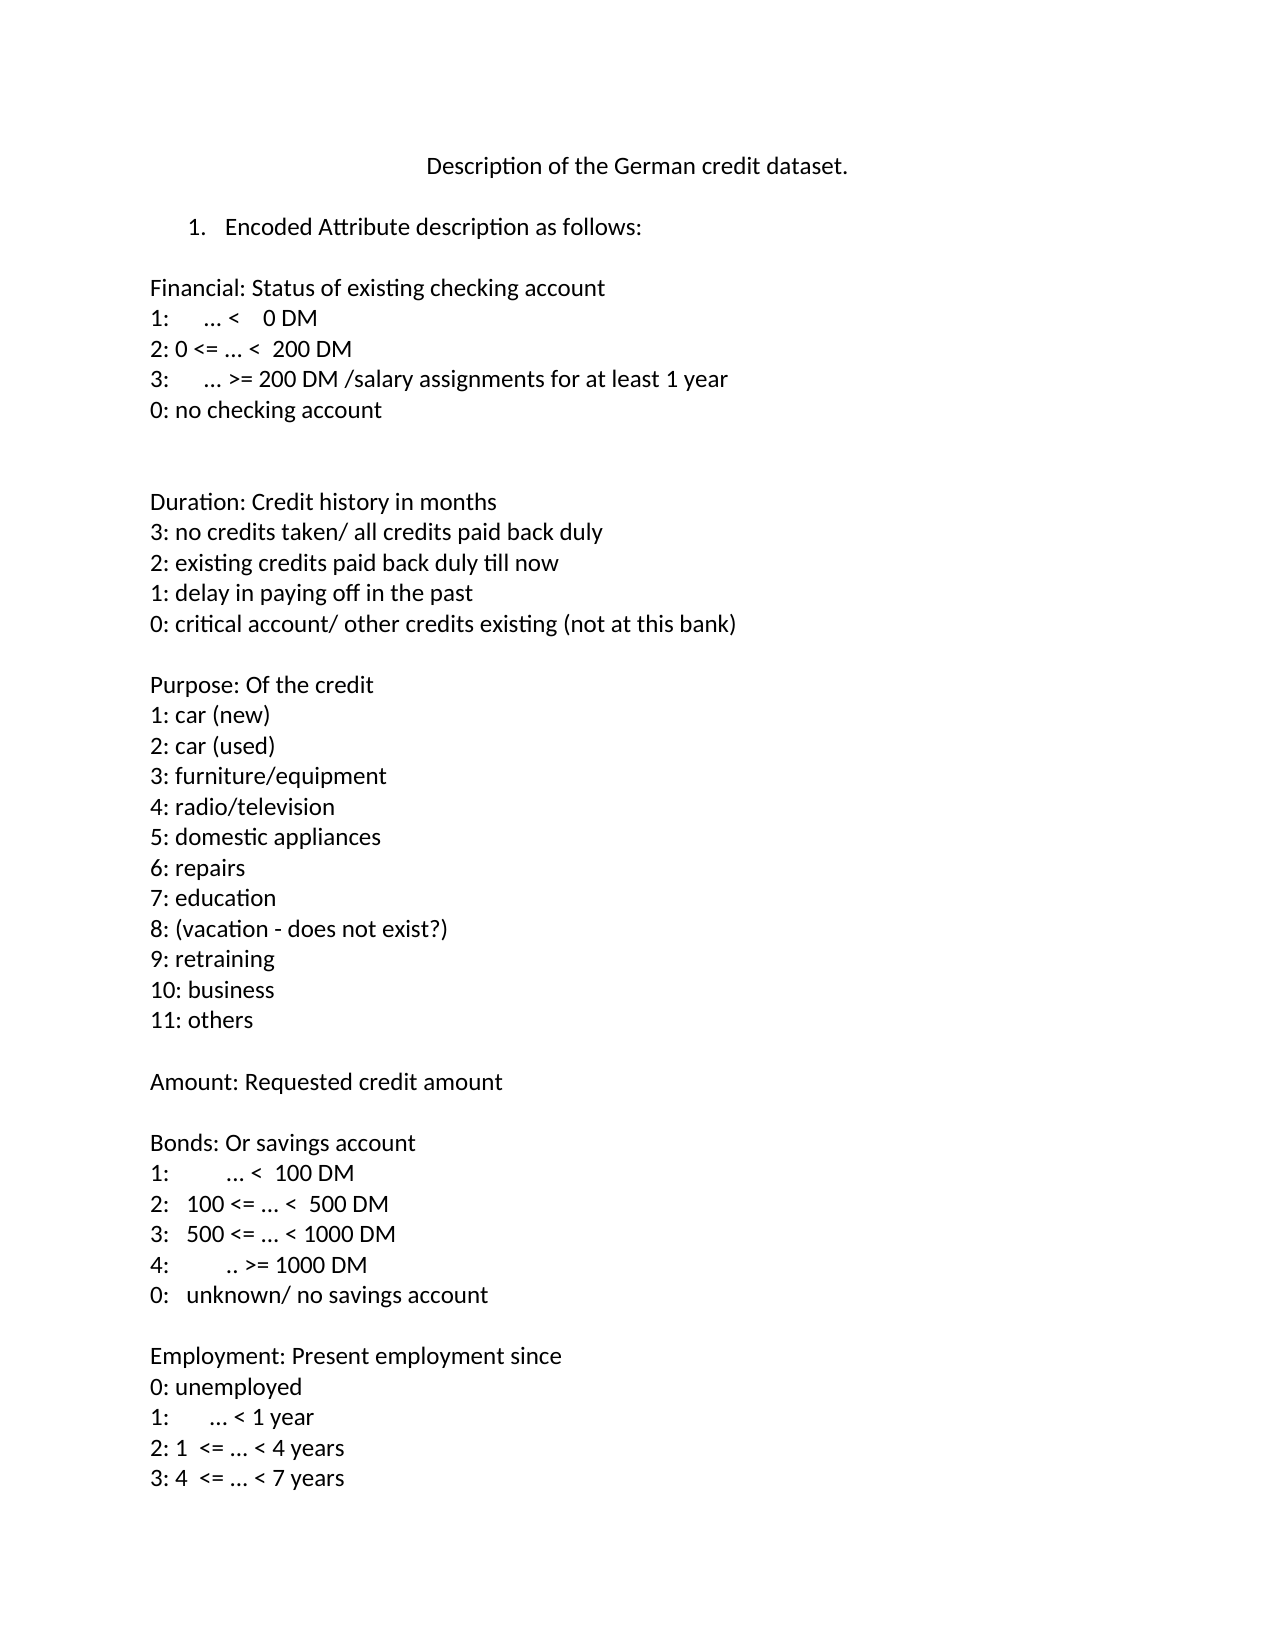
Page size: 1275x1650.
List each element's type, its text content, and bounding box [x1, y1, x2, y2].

text 0: critical account/ other credits existing (not at this bank) [150, 608, 1125, 638]
text 3: 4 <= ... < 7 years [150, 1462, 1125, 1493]
text 9: retraining [150, 943, 1125, 974]
text Duration: Credit history in months [150, 486, 1125, 516]
text 2: 0 <= ... < 200 DM [150, 333, 1125, 364]
text 10: business [150, 974, 1125, 1004]
text 1: ... < 1 year [150, 1401, 1125, 1432]
text Amount: Requested credit amount [150, 1066, 1125, 1096]
text Bonds: Or savings account [150, 1127, 1125, 1157]
text 1: ... < 0 DM [150, 303, 1125, 333]
text 1: delay in paying off in the past [150, 577, 1125, 608]
text 2: car (used) [150, 730, 1125, 760]
text 4: radio/television [150, 791, 1125, 821]
text 1: car (new) [150, 699, 1125, 730]
text 2: 100 <= ... < 500 DM [150, 1188, 1125, 1218]
text Purpose: Of the credit [150, 669, 1125, 699]
text 2: 1 <= ... < 4 years [150, 1432, 1125, 1462]
text 2: existing credits paid back duly till now [150, 547, 1125, 577]
text 8: (vacation - does not exist?) [150, 913, 1125, 943]
text 6: repairs [150, 852, 1125, 882]
text 3: 500 <= ... < 1000 DM [150, 1218, 1125, 1249]
text 0: no checking account [150, 394, 1125, 425]
text 7: education [150, 882, 1125, 913]
text 1: ... < 100 DM [150, 1157, 1125, 1188]
text Financial: Status of existing checking account [150, 272, 1125, 303]
text 0: unknown/ no savings account [150, 1279, 1125, 1310]
text Employment: Present employment since [150, 1340, 1125, 1371]
text 4: .. >= 1000 DM [150, 1249, 1125, 1279]
list Encoded Attribute description as follows: [187, 211, 1125, 242]
text 0: unemployed [150, 1371, 1125, 1401]
text Description of the German credit dataset. [150, 150, 1125, 181]
text 3: furniture/equipment [150, 760, 1125, 791]
text 5: domestic appliances [150, 821, 1125, 852]
text 3: no credits taken/ all credits paid back duly [150, 516, 1125, 547]
text 11: others [150, 1004, 1125, 1035]
text 3: ... >= 200 DM /salary assignments for at least 1 year [150, 364, 1125, 394]
